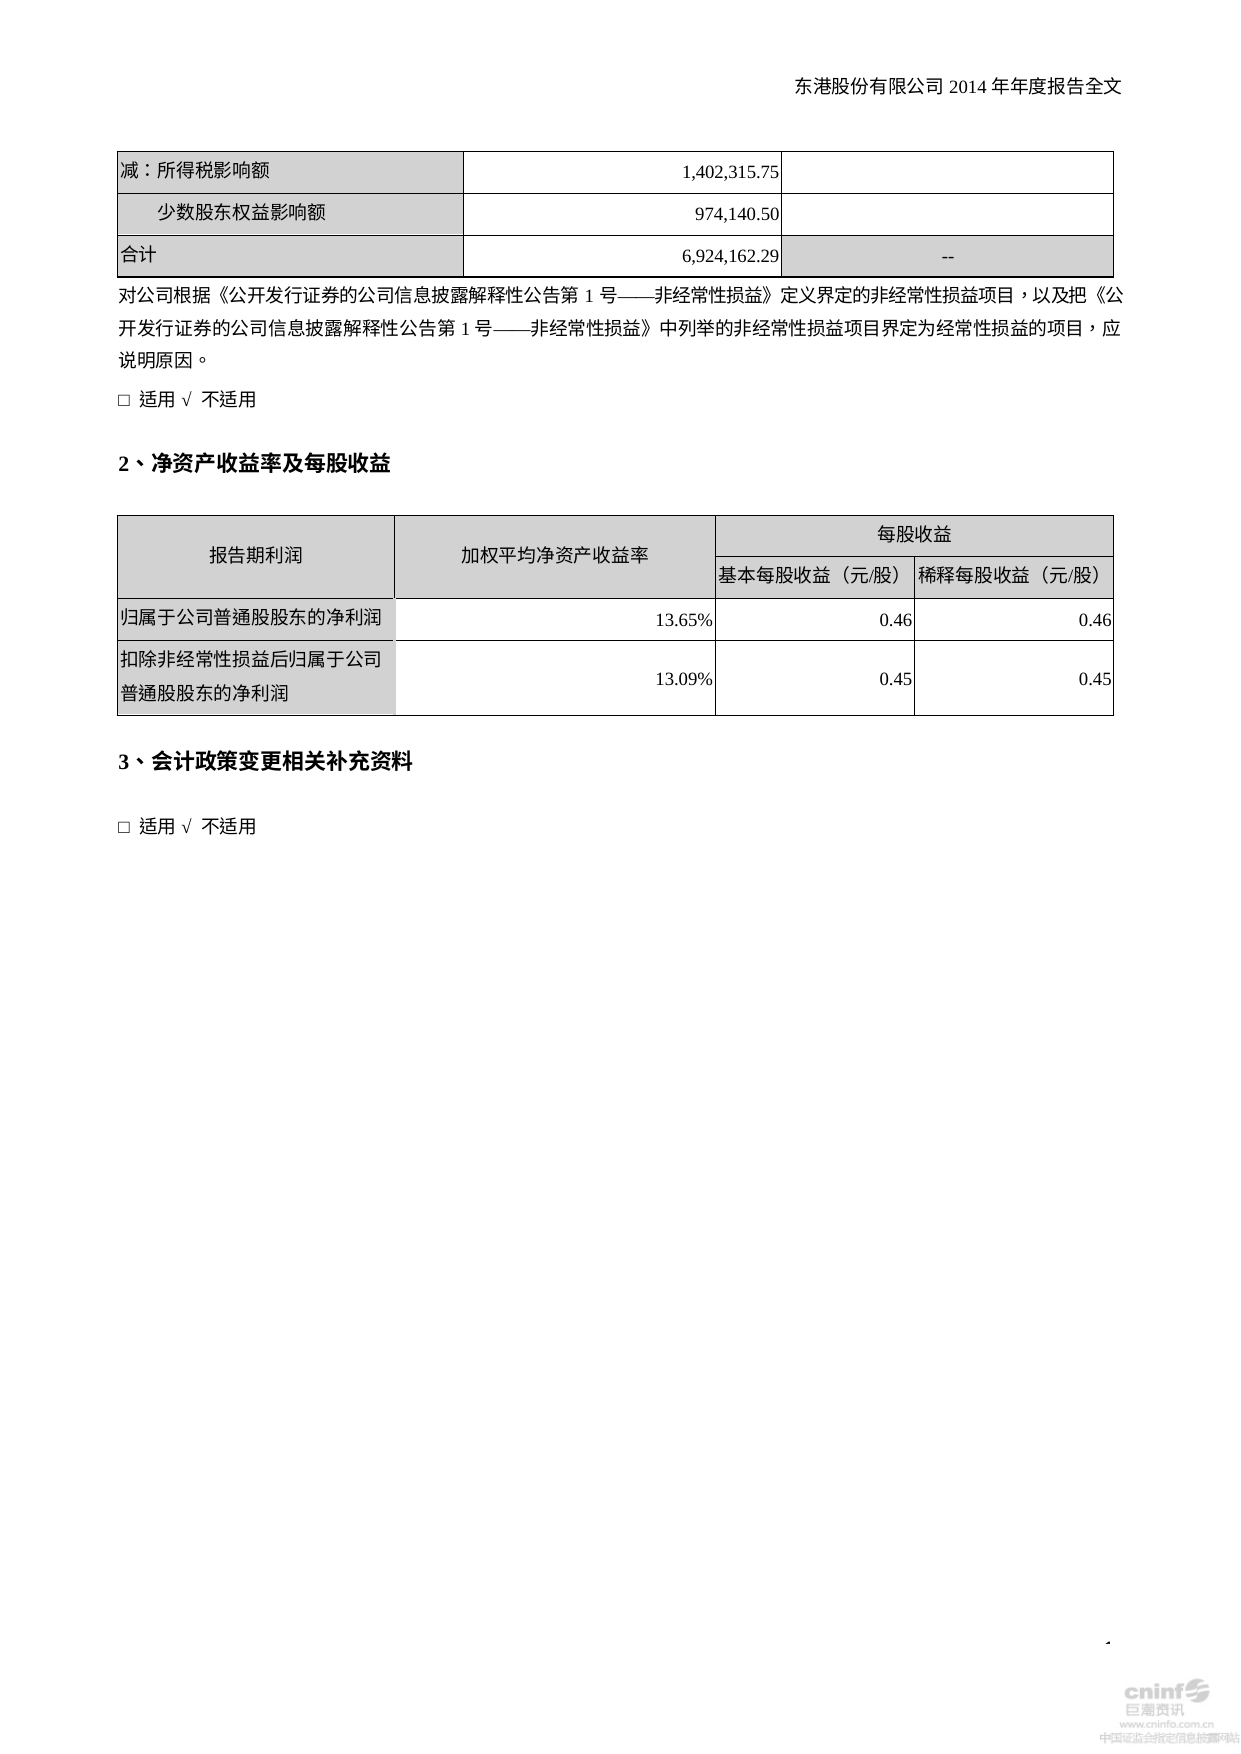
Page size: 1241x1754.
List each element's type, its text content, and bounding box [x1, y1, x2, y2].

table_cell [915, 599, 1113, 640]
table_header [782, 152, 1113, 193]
picture [1099, 1673, 1241, 1754]
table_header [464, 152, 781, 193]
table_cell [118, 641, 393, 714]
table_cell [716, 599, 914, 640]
text 对公司根据《公开发行证券的公司信息披露解释性公告第 1 号——非经常性损益》定义界定的非经常性损益项目，以及把《公 [118, 283, 1240, 308]
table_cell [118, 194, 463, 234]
subtitle 2、净资产收益率及每股收益 [118, 448, 1240, 478]
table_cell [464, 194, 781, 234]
subtitle 3、会计政策变更相关补充资料 [118, 746, 1240, 776]
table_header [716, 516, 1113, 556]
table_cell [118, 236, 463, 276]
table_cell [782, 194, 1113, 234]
text □ 适用 √ 不适用 [118, 386, 1240, 412]
text □ 适用 √ 不适用 [118, 814, 1240, 839]
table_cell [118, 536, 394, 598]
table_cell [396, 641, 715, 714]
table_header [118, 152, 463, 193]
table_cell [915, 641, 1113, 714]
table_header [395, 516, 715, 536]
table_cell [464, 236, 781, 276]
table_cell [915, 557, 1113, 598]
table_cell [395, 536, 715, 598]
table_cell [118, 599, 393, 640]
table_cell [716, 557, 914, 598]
text 开发行证券的公司信息披露解释性公告第 1 号——非经常性损益》中列举的非经常性损益项目界定为经常性损益的项目，应 说明原因。 [118, 315, 1124, 372]
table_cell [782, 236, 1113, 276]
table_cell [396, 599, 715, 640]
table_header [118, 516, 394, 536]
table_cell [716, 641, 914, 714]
